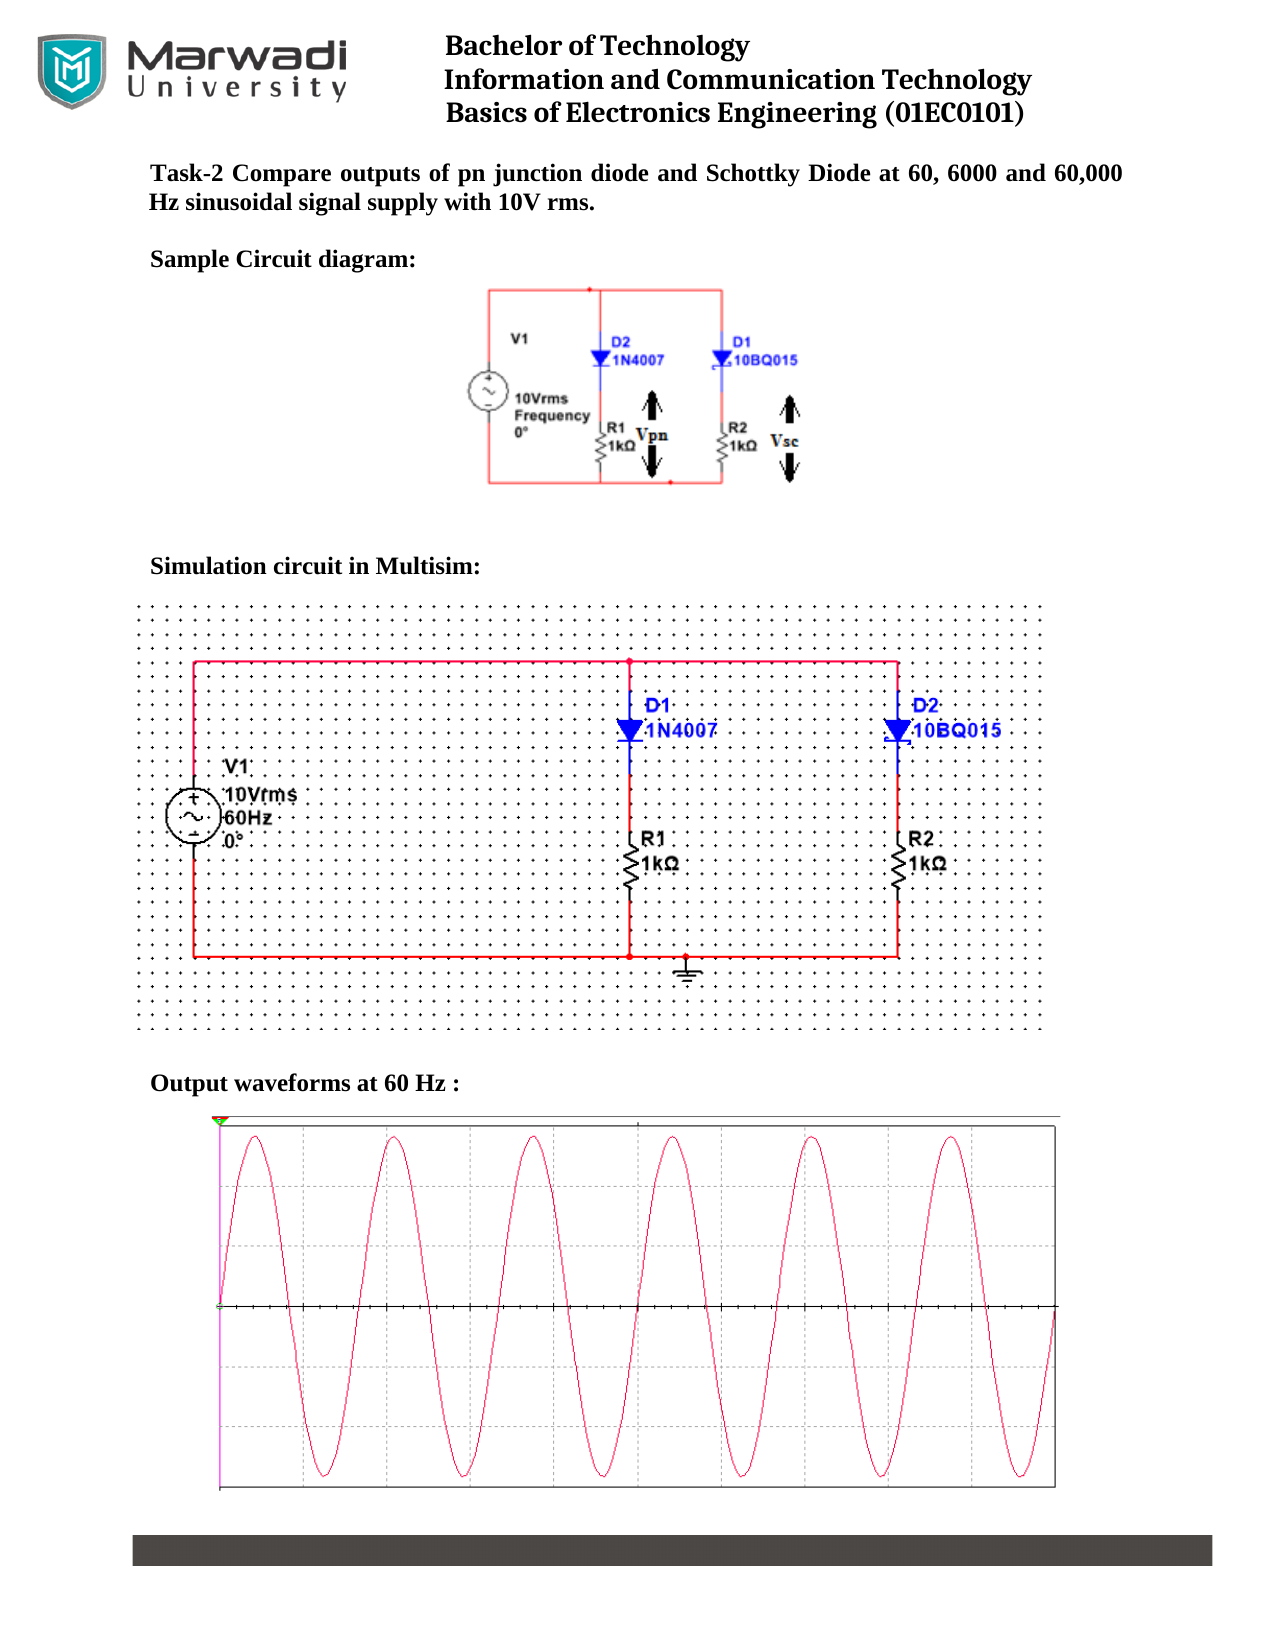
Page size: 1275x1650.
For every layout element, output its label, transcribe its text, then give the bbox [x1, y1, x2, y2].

picture [132, 1535, 1213, 1566]
text Simulation circuit in Multisim: [148, 551, 1125, 580]
picture [210, 1116, 1061, 1492]
picture [18, 14, 364, 129]
text Output waveforms at 60 Hz : [148, 1068, 1125, 1097]
picture [456, 273, 819, 494]
picture [130, 603, 1048, 1028]
text Task-2 Compare outputs of pn junction diode and Schottky Diode at 60, 6000 and 60,000 Hz sinusoidal signal supply with 10V rms. [148, 158, 1125, 216]
text Sample Circuit diagram: [148, 244, 1125, 273]
